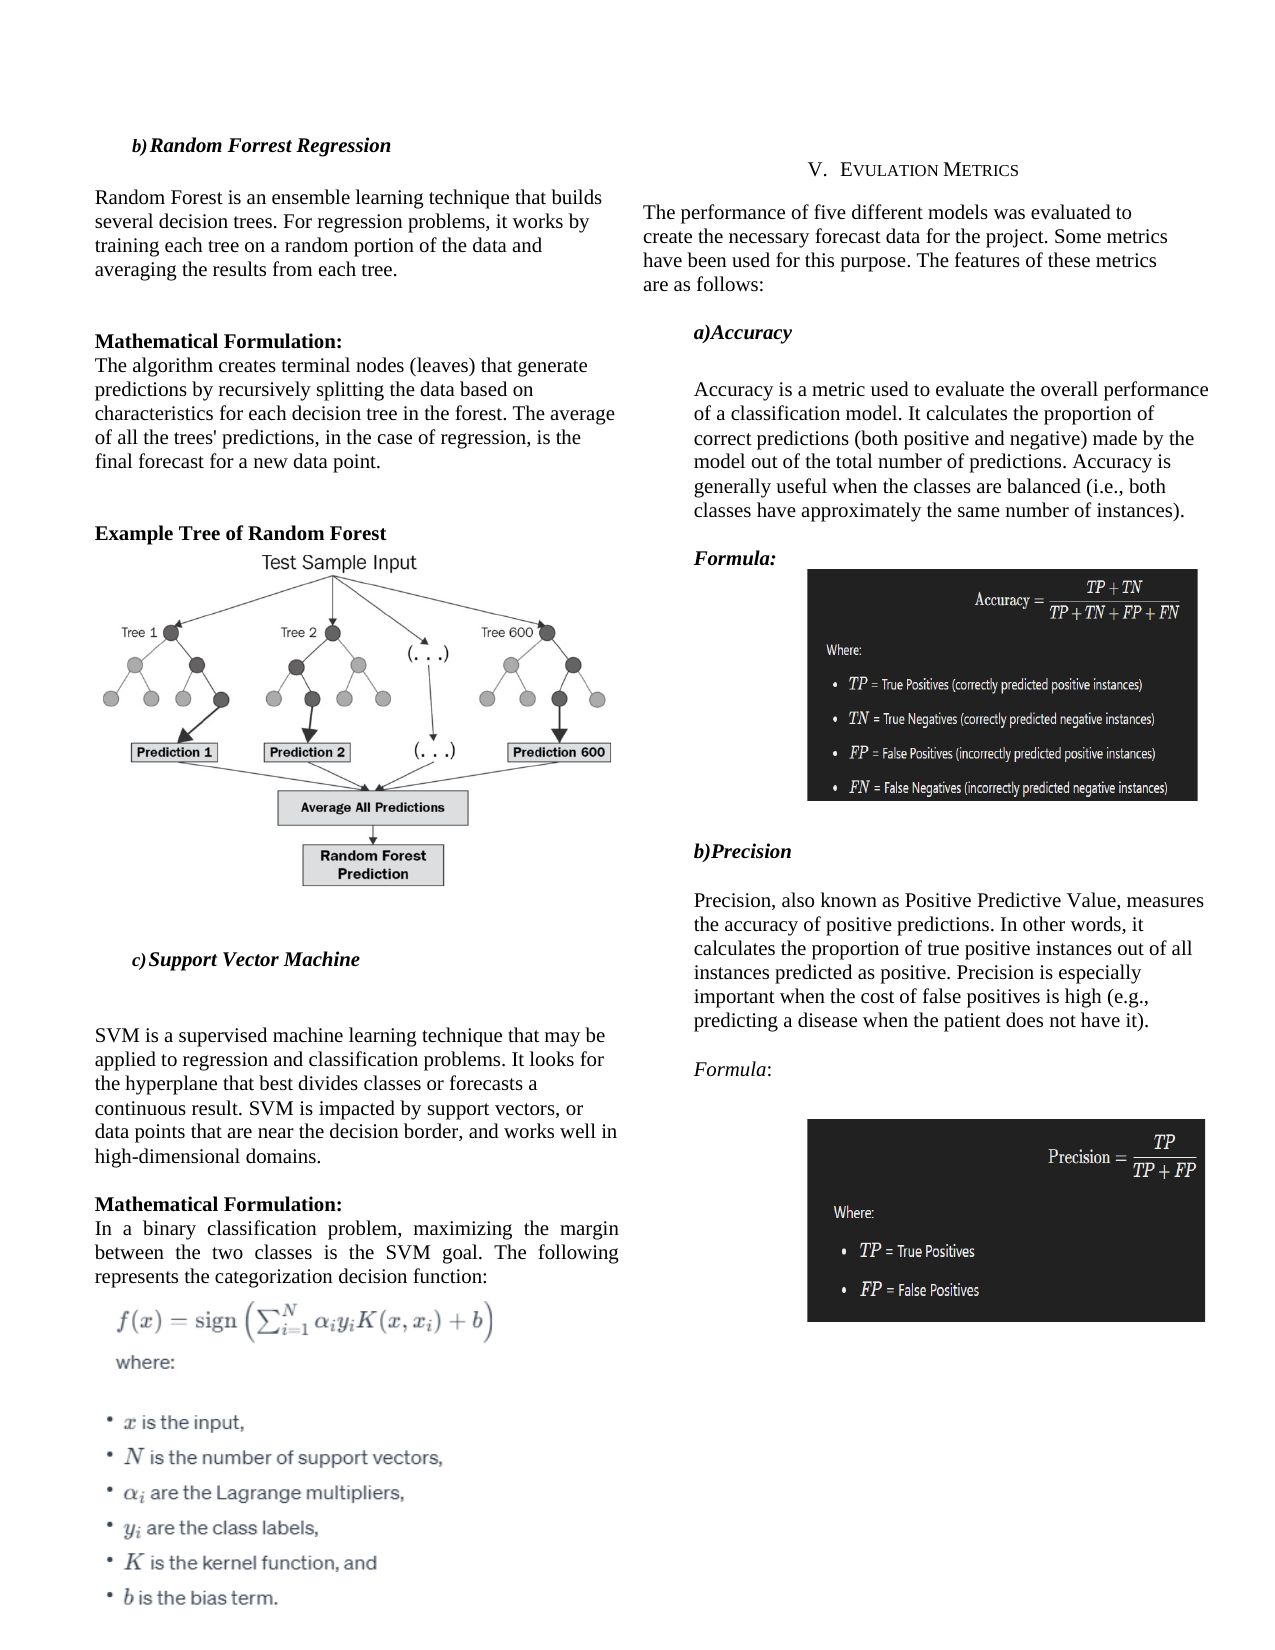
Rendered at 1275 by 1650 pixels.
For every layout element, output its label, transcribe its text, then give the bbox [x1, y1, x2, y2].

subtitle model out of the total number of predictions. Accuracy is [693, 449, 1210, 473]
subtitle a)Accuracy [693, 320, 1210, 344]
subtitle important when the cost of false positives is high (e.g., [693, 984, 1210, 1008]
picture [807, 1119, 1206, 1322]
picture [807, 569, 1198, 801]
subtitle correct predictions (both positive and negative) made by the [693, 425, 1210, 449]
subtitle calculates the proportion of true positive instances out of all [693, 936, 1210, 960]
subtitle Accuracy is a metric used to evaluate the overall performance [693, 377, 1210, 401]
subtitle Mathematical Formulation: [94, 1192, 623, 1216]
subtitle Formula: [693, 546, 1210, 570]
subtitle predicting a disease when the patient does not have it). [693, 1008, 1210, 1032]
picture [102, 555, 612, 887]
subtitle the accuracy of positive predictions. In other words, it [693, 912, 1210, 936]
subtitle Random Forrest Regression [132, 133, 623, 157]
picture [106, 1301, 493, 1606]
subtitle b)Precision [693, 839, 1210, 863]
subtitle Example Tree of Random Forest [94, 521, 623, 545]
subtitle generally useful when the classes are balanced (i.e., both [693, 473, 1210, 498]
text have been used for this purpose. The features of these metrics [643, 248, 1210, 272]
subtitle instances predicted as positive. Precision is especially [693, 960, 1210, 984]
subtitle Precision, also known as Positive Predictive Value, measures [693, 888, 1210, 912]
subtitle Mathematical Formulation: [94, 329, 623, 353]
text The algorithm creates terminal nodes (leaves) that generate predictions by recursively splitting the data based on characteristics for each decision tree in the forest. The average of all the trees' predictions, in the case of regression, is the final forecast for a new data point. [94, 353, 617, 473]
list EVULATION METRICS [807, 157, 1210, 181]
text Random Forest is an ensemble learning technique that builds several decision trees. For regression problems, it works by training each tree on a random portion of the data and averaging the results from each tree. [94, 184, 605, 281]
text The performance of five different models was evaluated to [643, 200, 1210, 224]
text In a binary classification problem, maximizing the margin between the two classes is the SVM goal. The following represents the categorization decision function: [94, 1216, 619, 1288]
subtitle Formula: [693, 1057, 1210, 1081]
text SVM is a supervised machine learning technique that may be applied to regression and classification problems. It looks for the hyperplane that best divides classes or forecasts a continuous result. SVM is impacted by support vectors, or data points that are near the decision border, and works well in high-dimensional domains. [94, 1023, 618, 1168]
subtitle of a classification model. It calculates the proportion of [693, 401, 1210, 425]
subtitle Support Vector Machine [132, 947, 623, 971]
text create the necessary forecast data for the project. Some metrics [643, 224, 1210, 248]
subtitle classes have approximately the same number of instances). [693, 498, 1210, 522]
text are as follows: [643, 272, 1210, 296]
